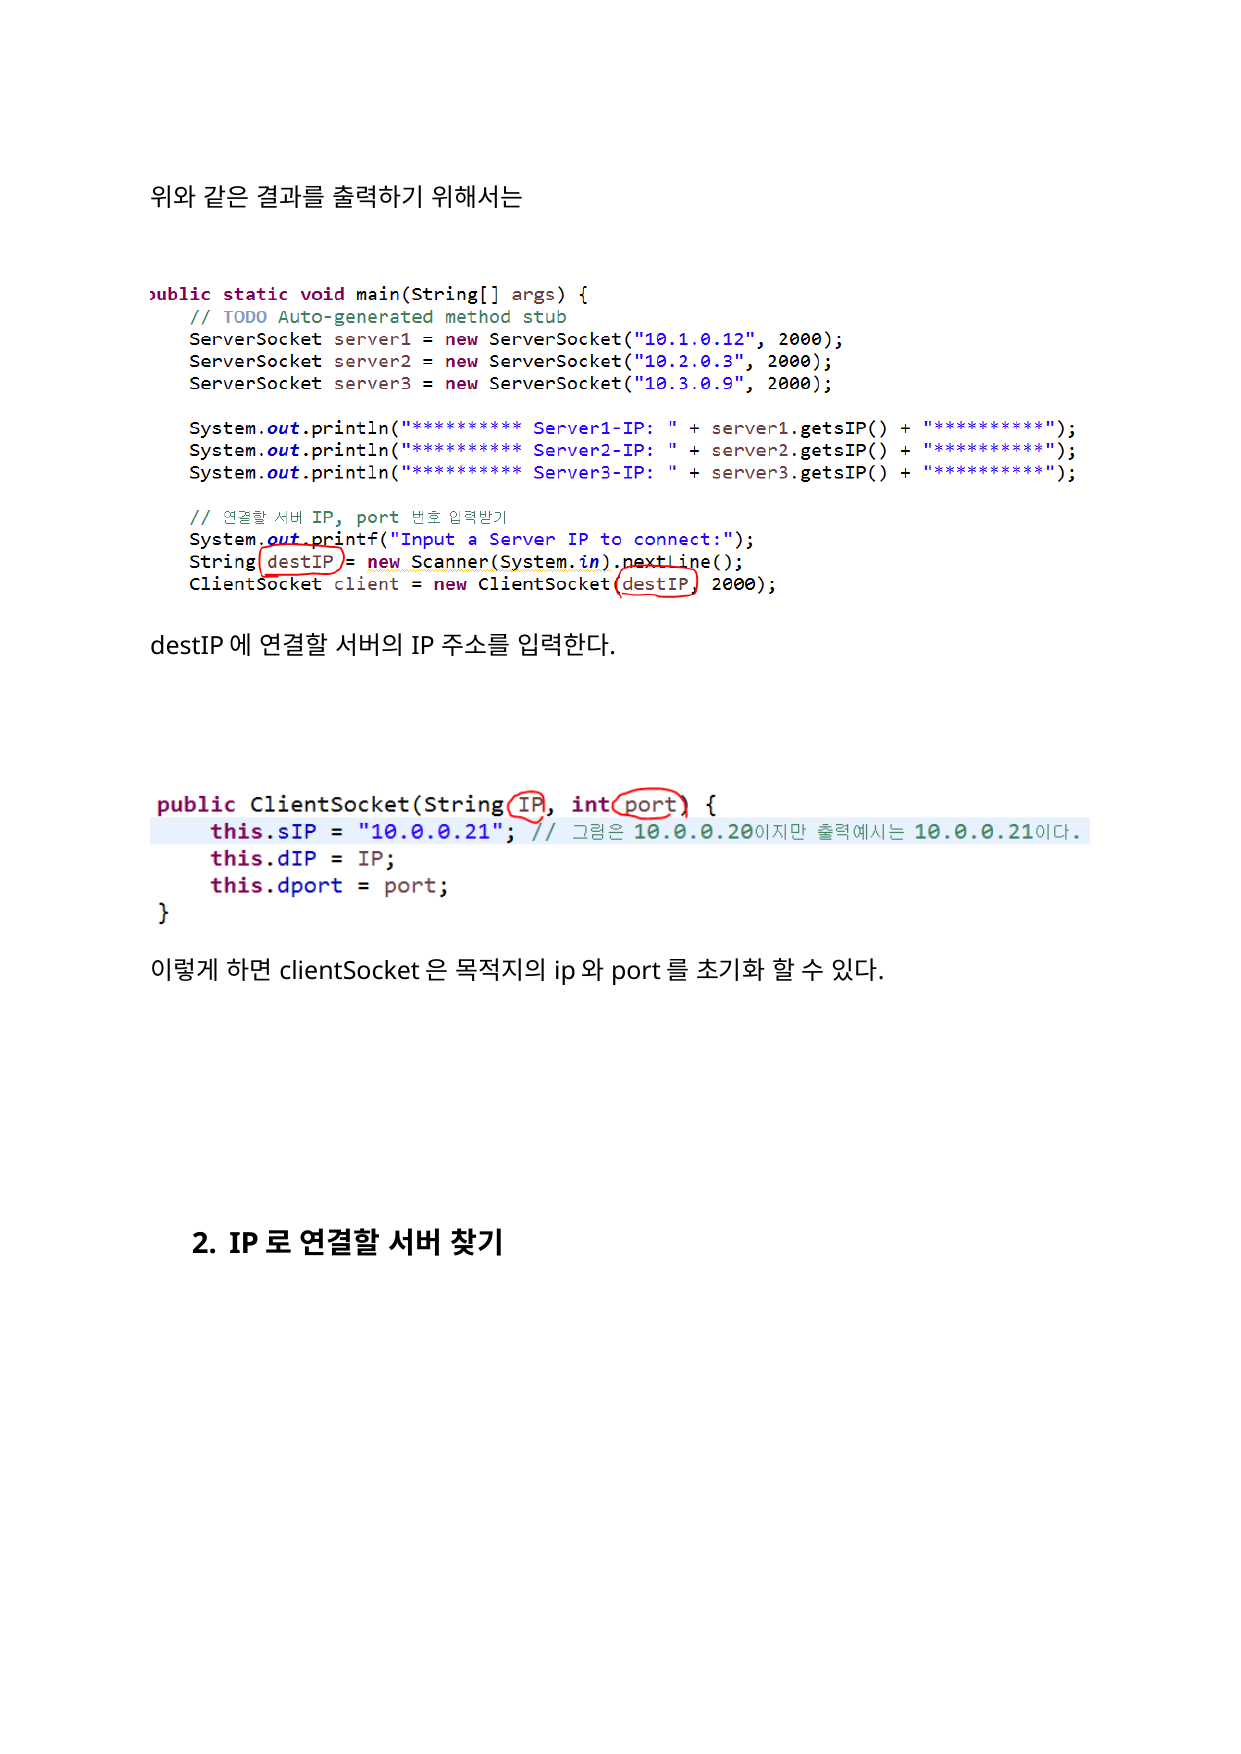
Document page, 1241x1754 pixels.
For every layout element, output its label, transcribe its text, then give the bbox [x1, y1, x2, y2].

text destIP에 연결할 서버의 IP 주소를 입력한다. [150, 625, 1090, 661]
picture [150, 286, 1091, 607]
list IP로 연결할 서버 찾기 [192, 1219, 1090, 1262]
text 위와 같은 결과를 출력하기 위해서는 [150, 177, 1090, 213]
picture [150, 787, 1091, 932]
text 이렇게 하면 clientSocket은 목적지의 ip와 port를 초기화 할 수 있다. [150, 950, 1090, 986]
